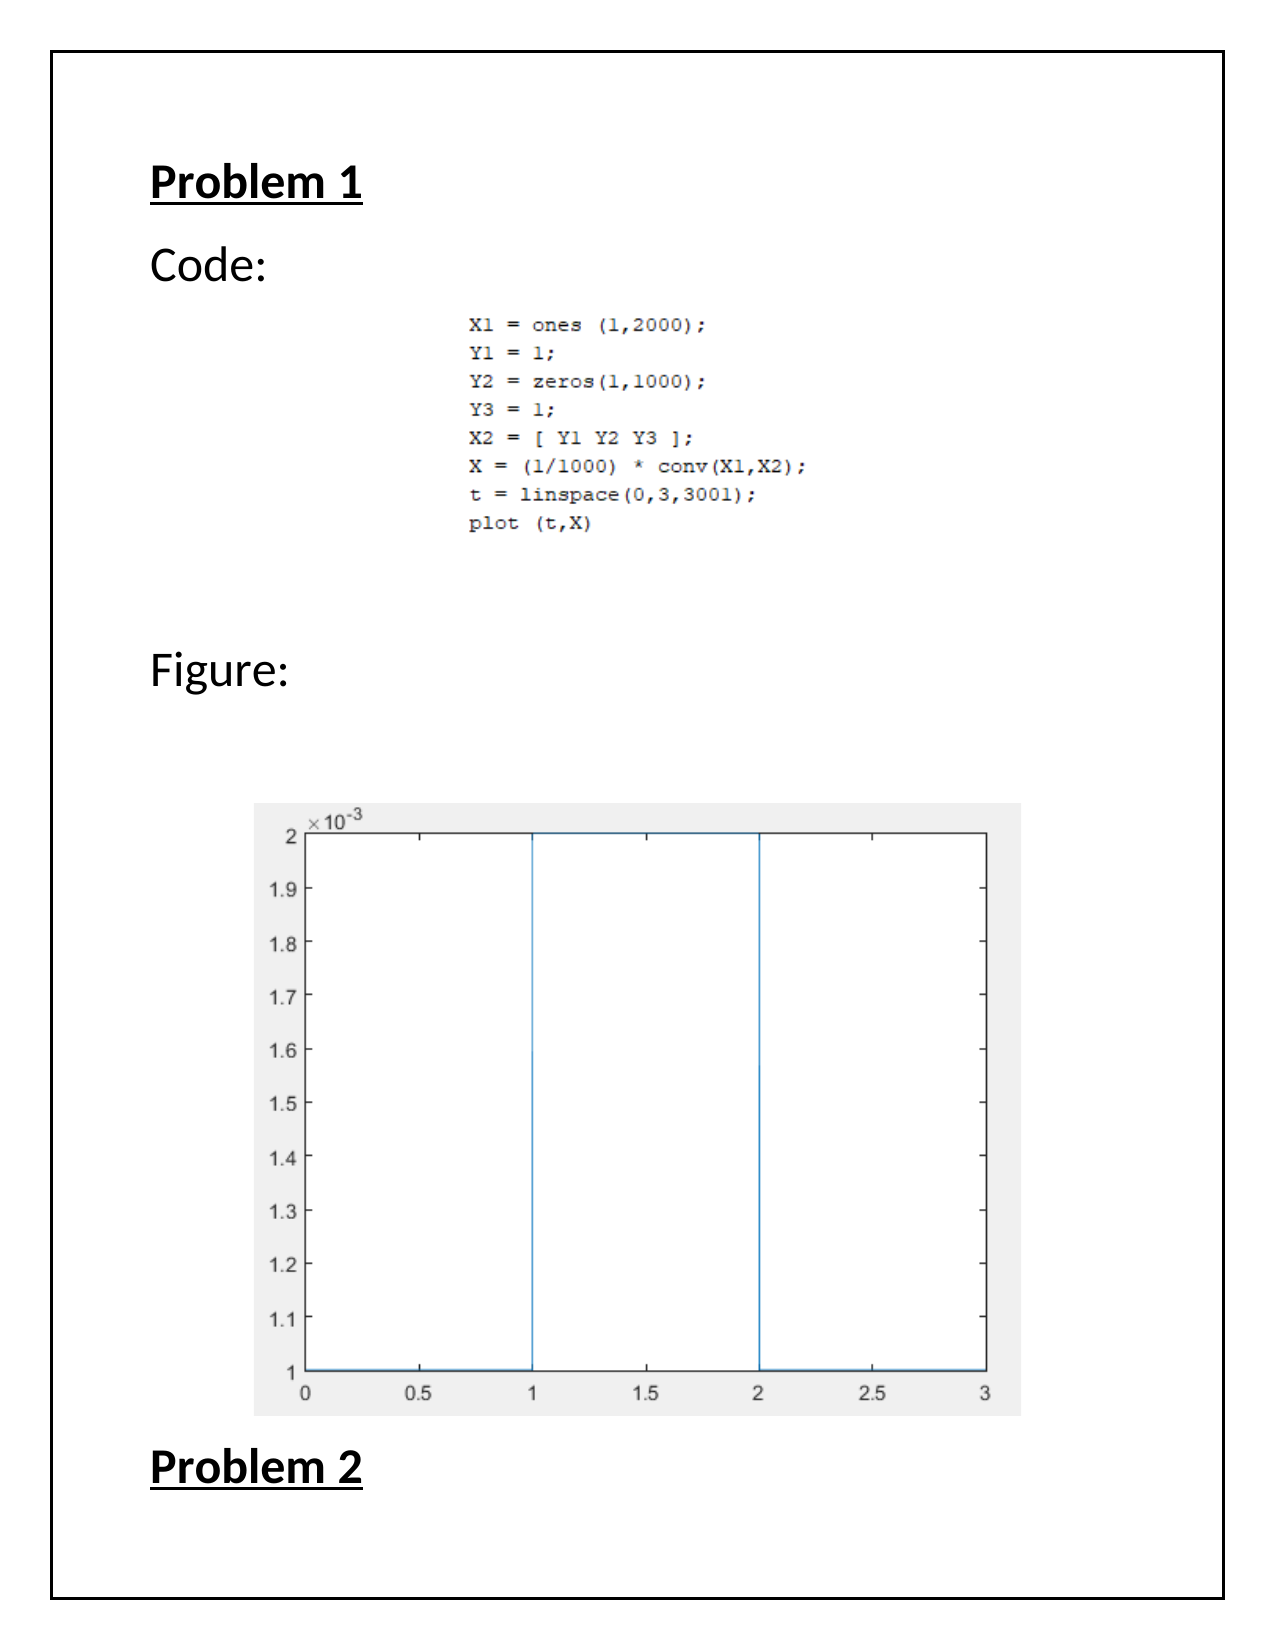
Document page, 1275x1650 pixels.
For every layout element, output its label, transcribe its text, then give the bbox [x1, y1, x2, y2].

text Problem 1 [150, 150, 1125, 211]
text Figure: [150, 638, 1125, 699]
text Problem 2 [150, 1435, 1125, 1496]
picture [454, 315, 821, 537]
picture [253, 803, 1022, 1416]
text Code: [150, 232, 1125, 293]
